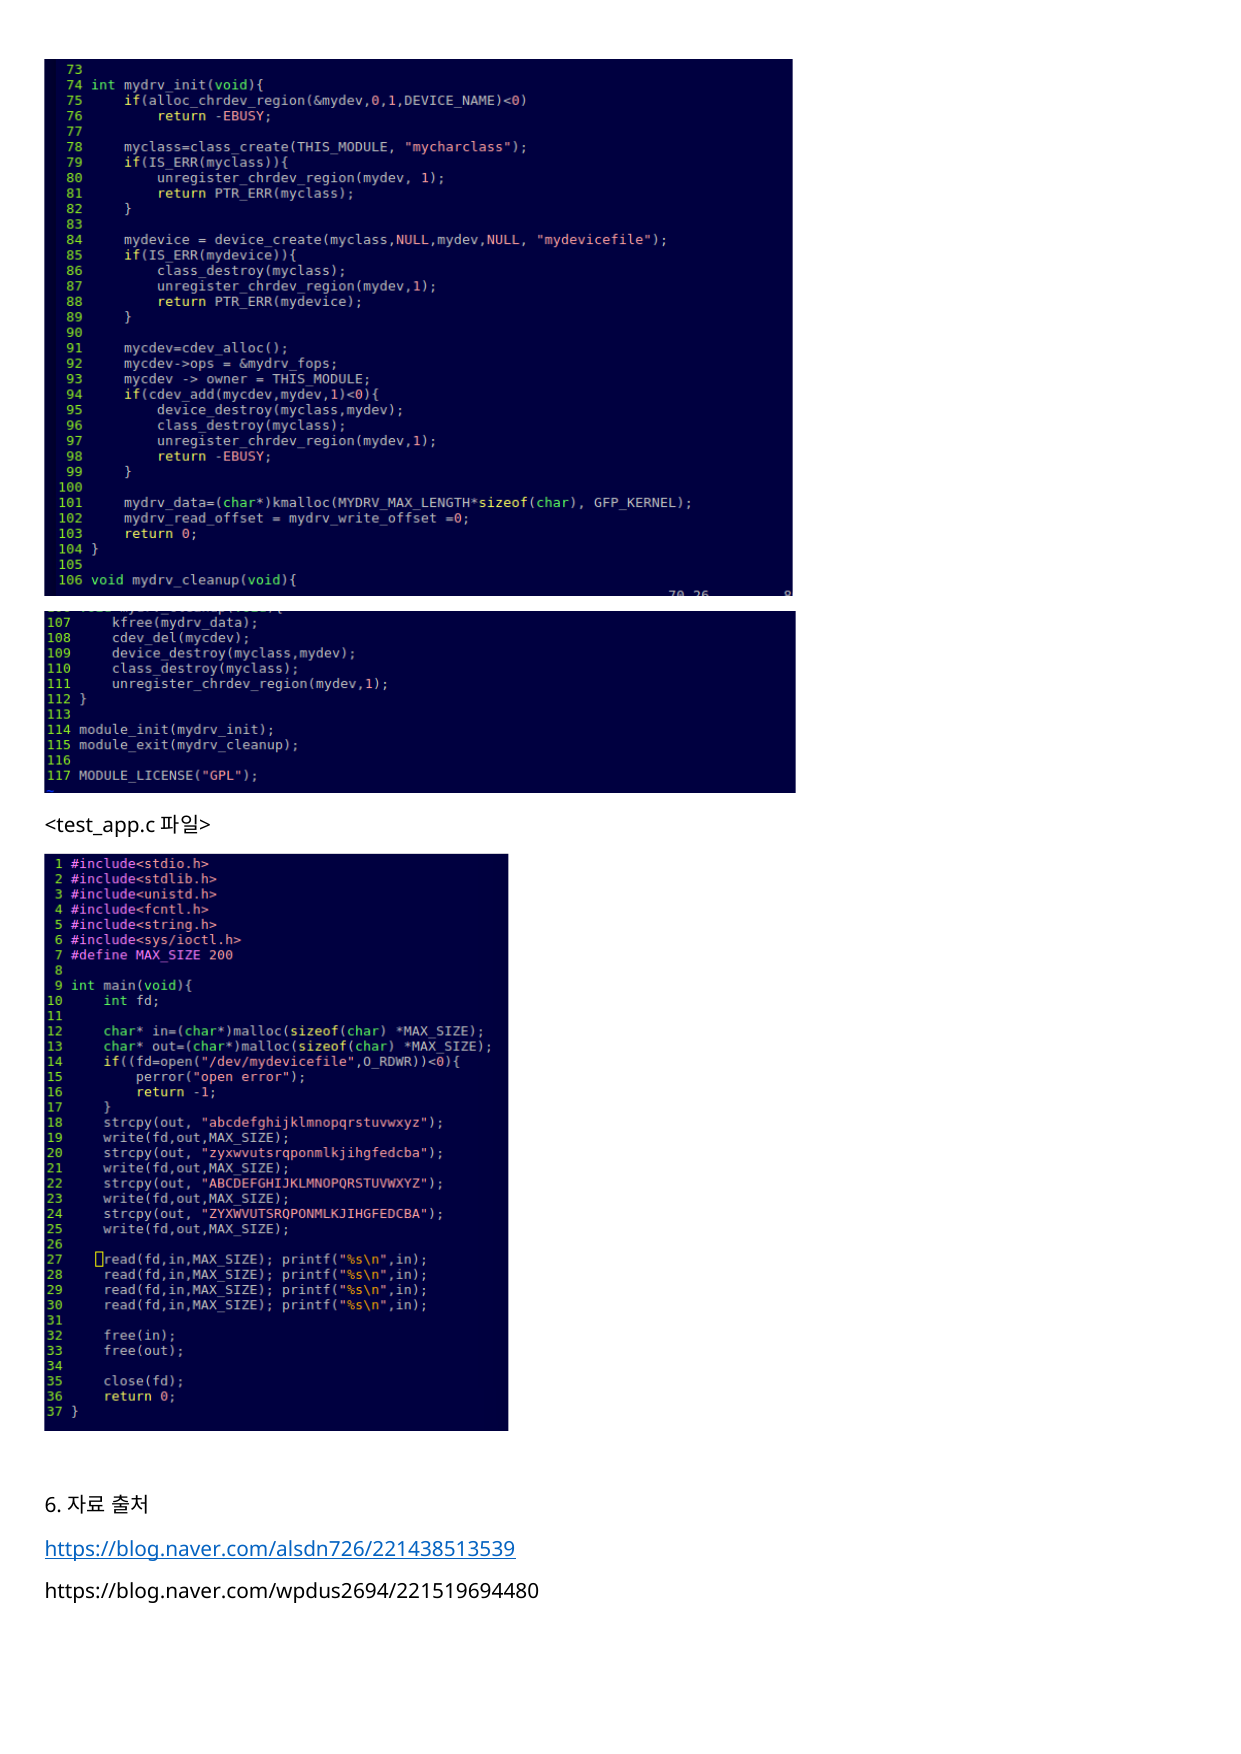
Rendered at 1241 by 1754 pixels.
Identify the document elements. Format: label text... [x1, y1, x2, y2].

text <test_app.c 파일> [44, 808, 1196, 838]
picture [44, 853, 509, 1431]
picture [44, 59, 793, 596]
text https://blog.naver.com/wpdus2694/221519694480 [44, 1577, 1196, 1605]
text https://blog.naver.com/alsdn726/221438513539 [44, 1534, 1196, 1562]
text 6. 자료 출처 [44, 1488, 1196, 1519]
picture [44, 611, 796, 793]
